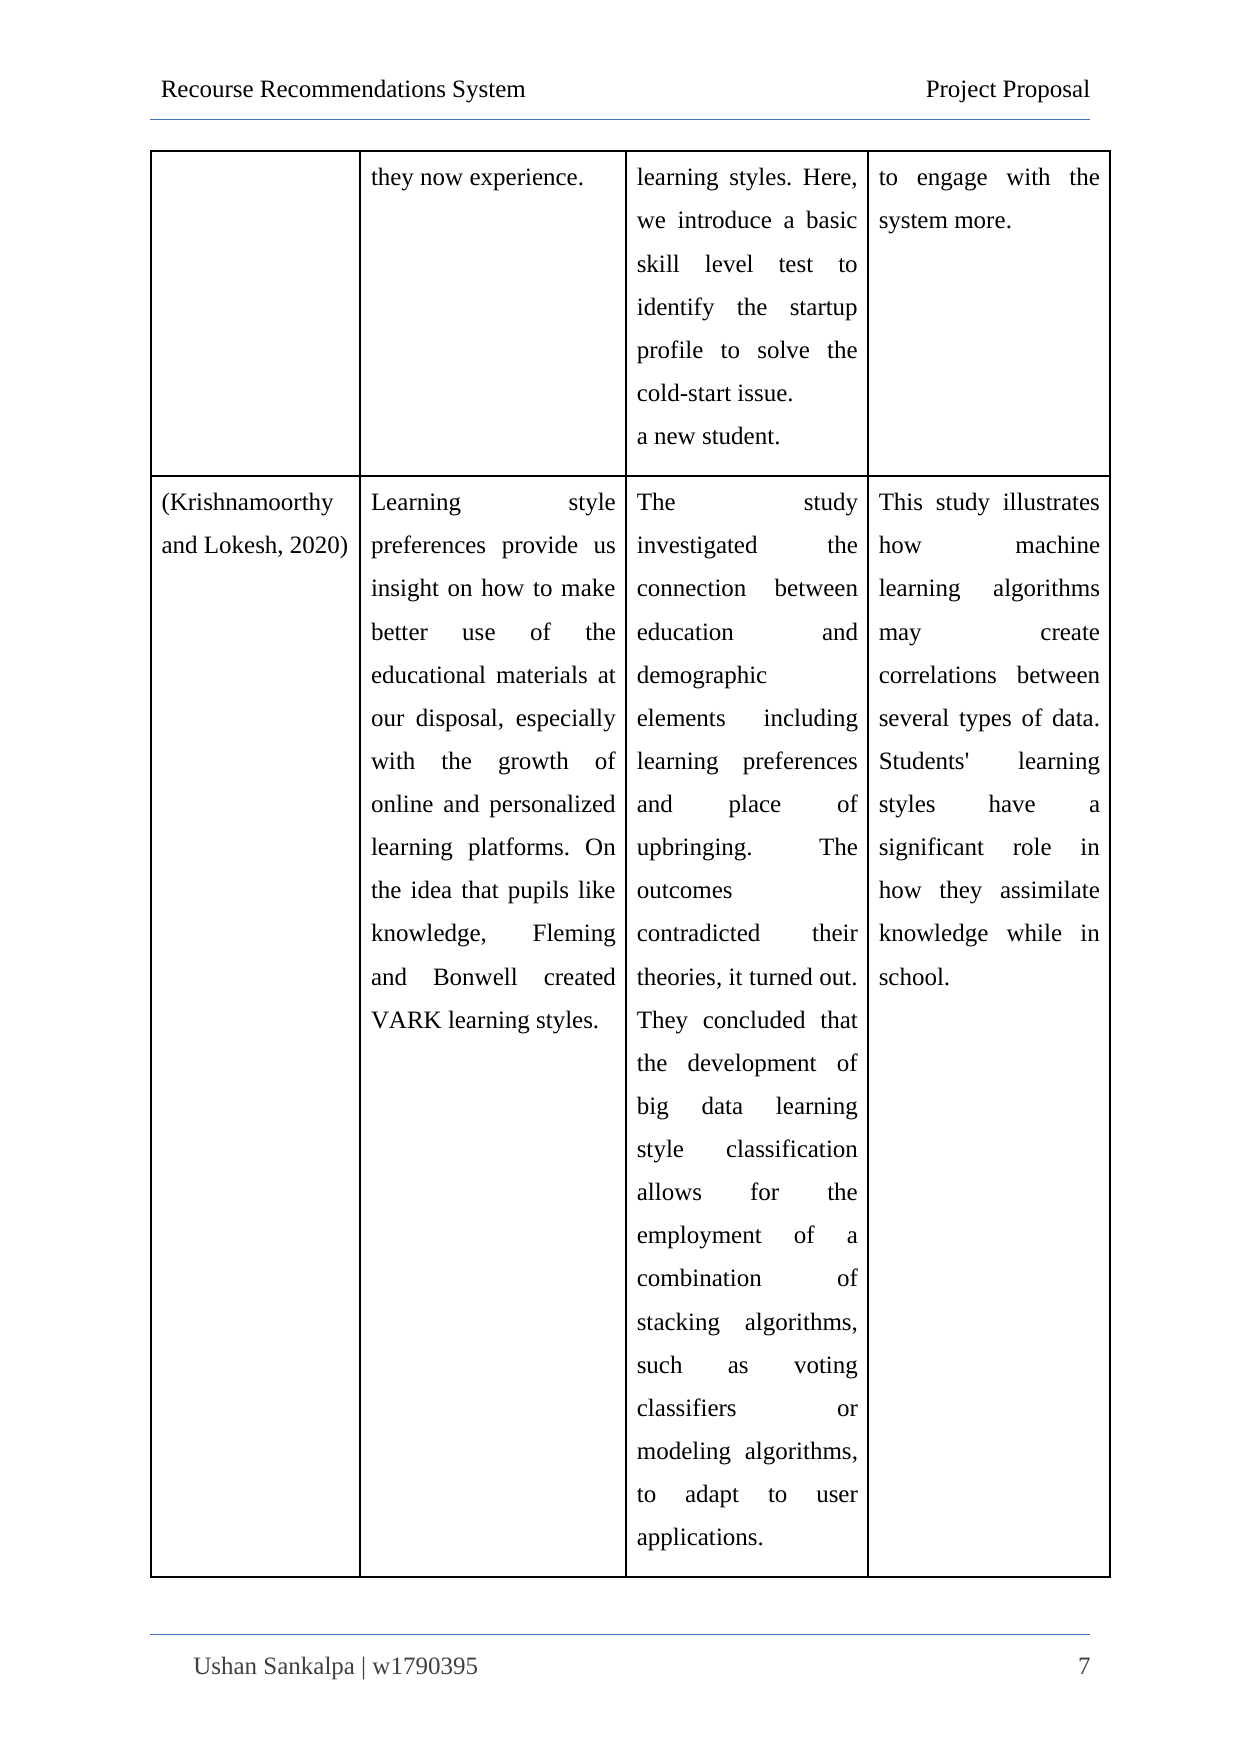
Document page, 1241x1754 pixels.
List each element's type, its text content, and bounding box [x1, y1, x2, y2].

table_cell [361, 152, 625, 475]
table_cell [869, 152, 1109, 475]
table_cell The study investigated the connection between education and demographic elements including learning preferences and place of upbringing. The outcomes contradicted their theories, it turned out. They concluded that the development of big data learning style classification allows for the employment of a combination of stacking algorithms, such as voting classifiers or modeling algorithms, to adapt to user applications. [627, 477, 867, 1576]
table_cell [627, 152, 867, 475]
table_cell ‌ [152, 152, 359, 475]
table_cell ‌ [152, 477, 359, 1576]
table_cell This study illustrates how machine learning algorithms may create correlations between several types of data. Students' learning styles have a significant role in how they assimilate knowledge while in school. [869, 477, 1109, 1576]
table_cell Learning style preferences provide us insight on how to make better use of the educational materials at our disposal, especially with the growth of online and personalized learning platforms. On the idea that pupils like knowledge, Fleming and Bonwell created VARK learning styles. [361, 477, 625, 1576]
